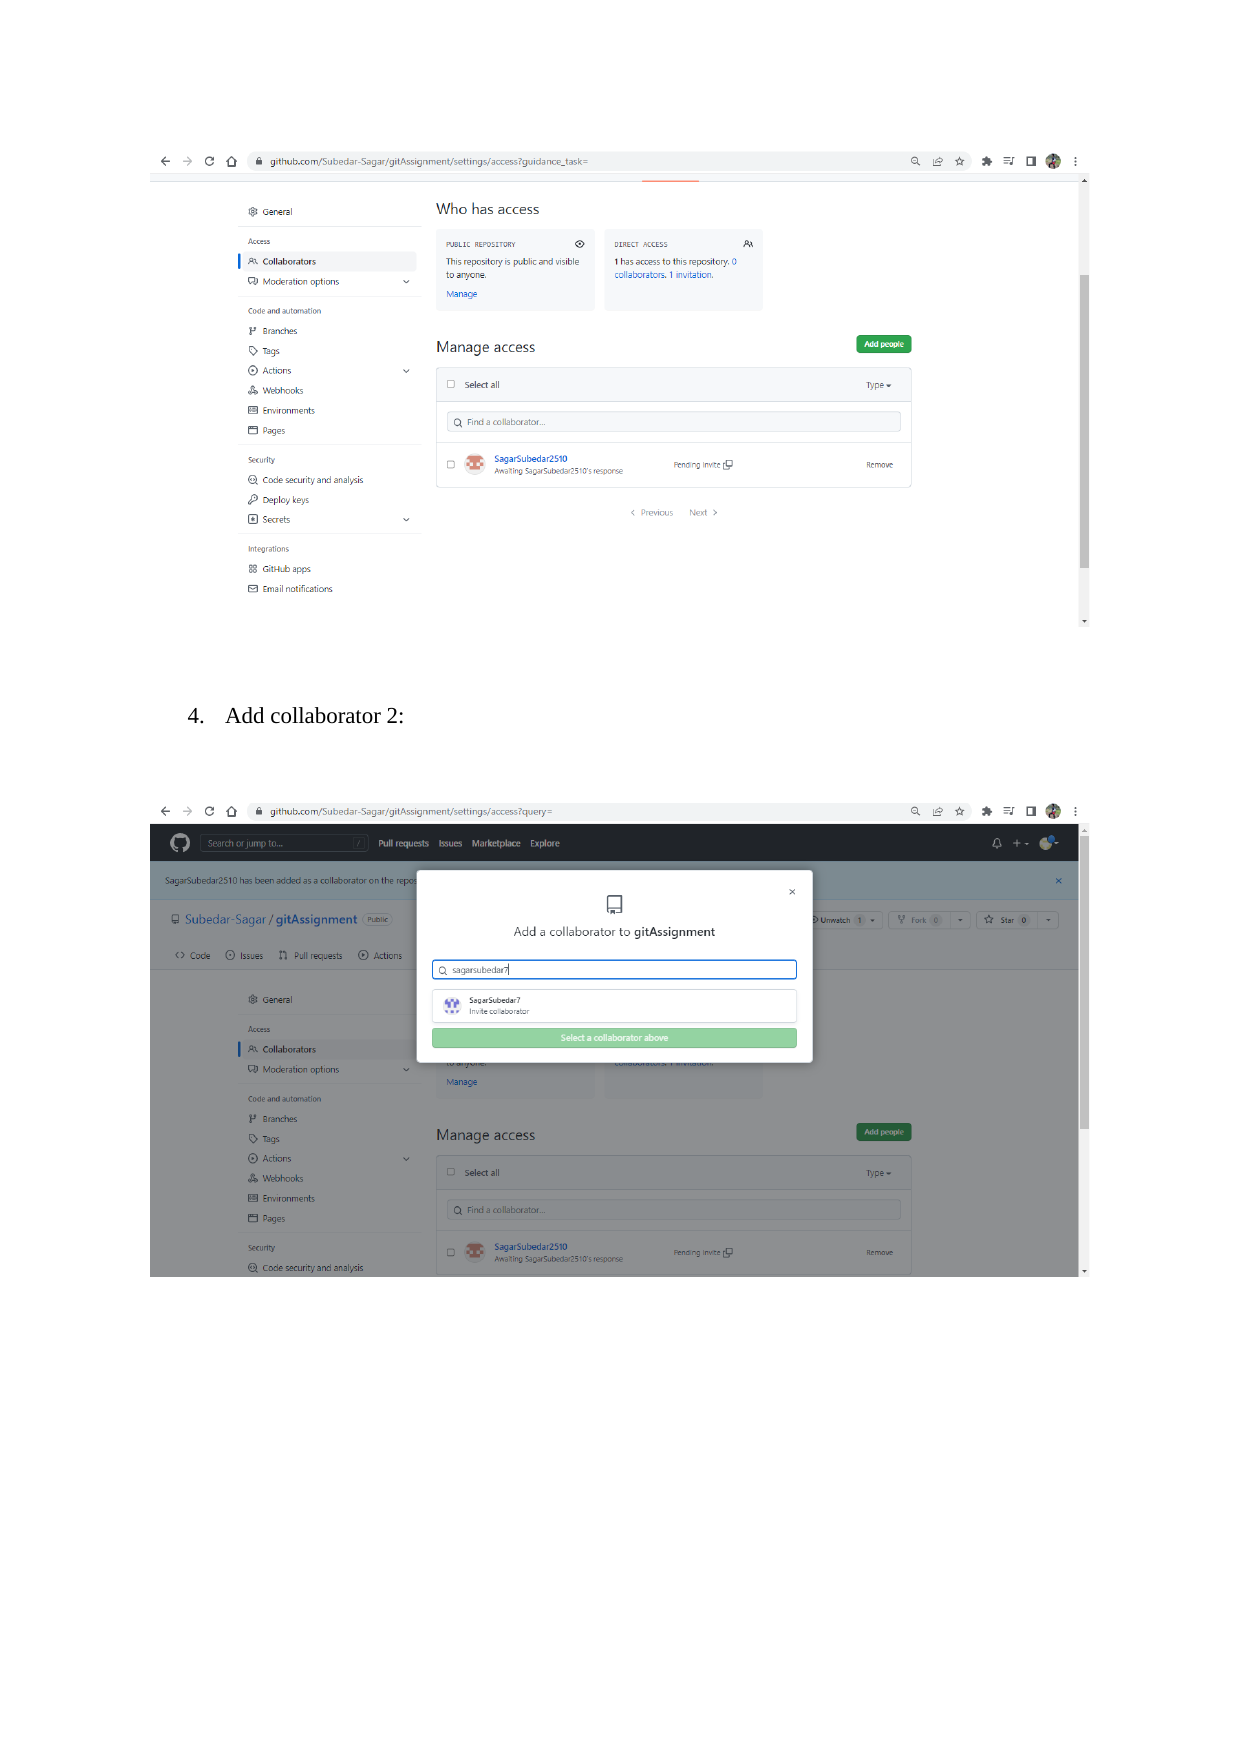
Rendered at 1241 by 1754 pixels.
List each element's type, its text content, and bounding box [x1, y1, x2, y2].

list Add collaborator 2: [187, 702, 1090, 728]
picture [150, 803, 1090, 1277]
picture [150, 150, 1090, 627]
